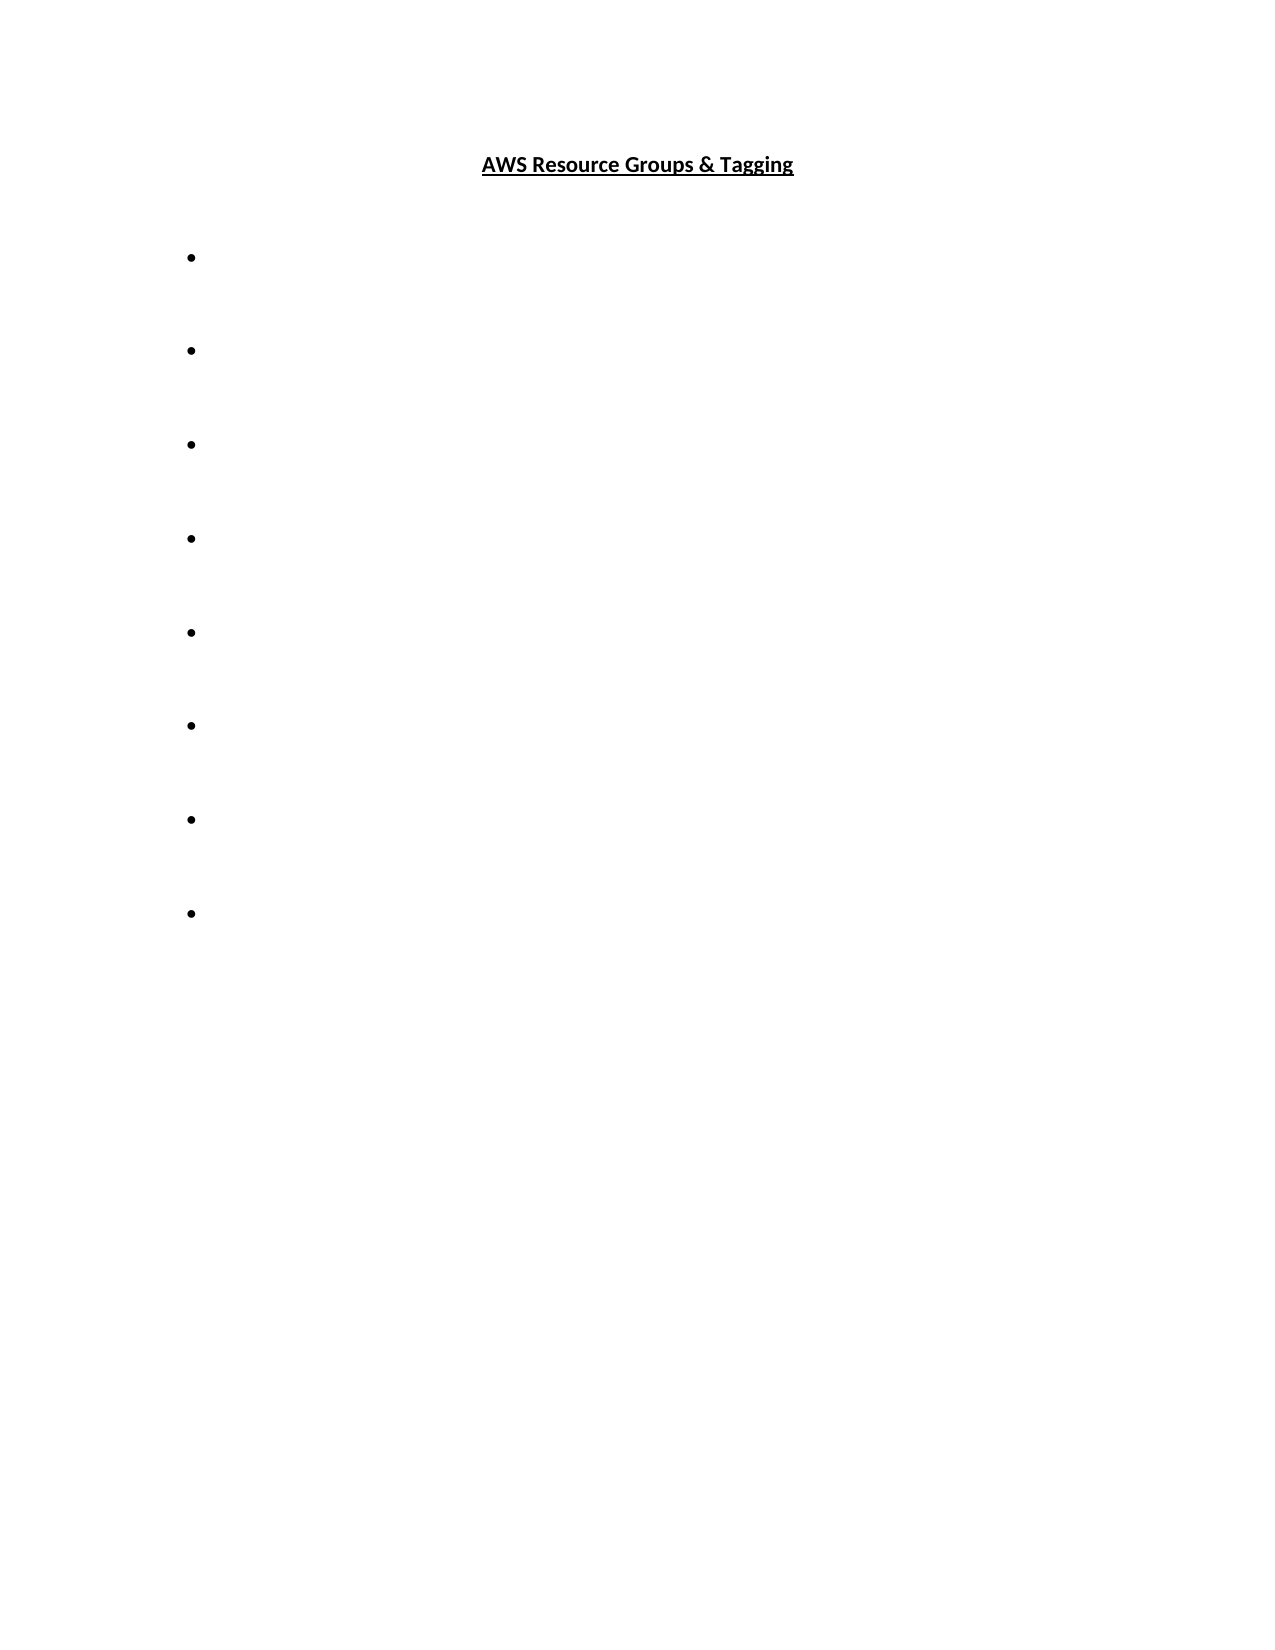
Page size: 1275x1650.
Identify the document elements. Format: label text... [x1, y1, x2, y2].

text AWS Resource Groups & Tagging [150, 150, 1125, 178]
